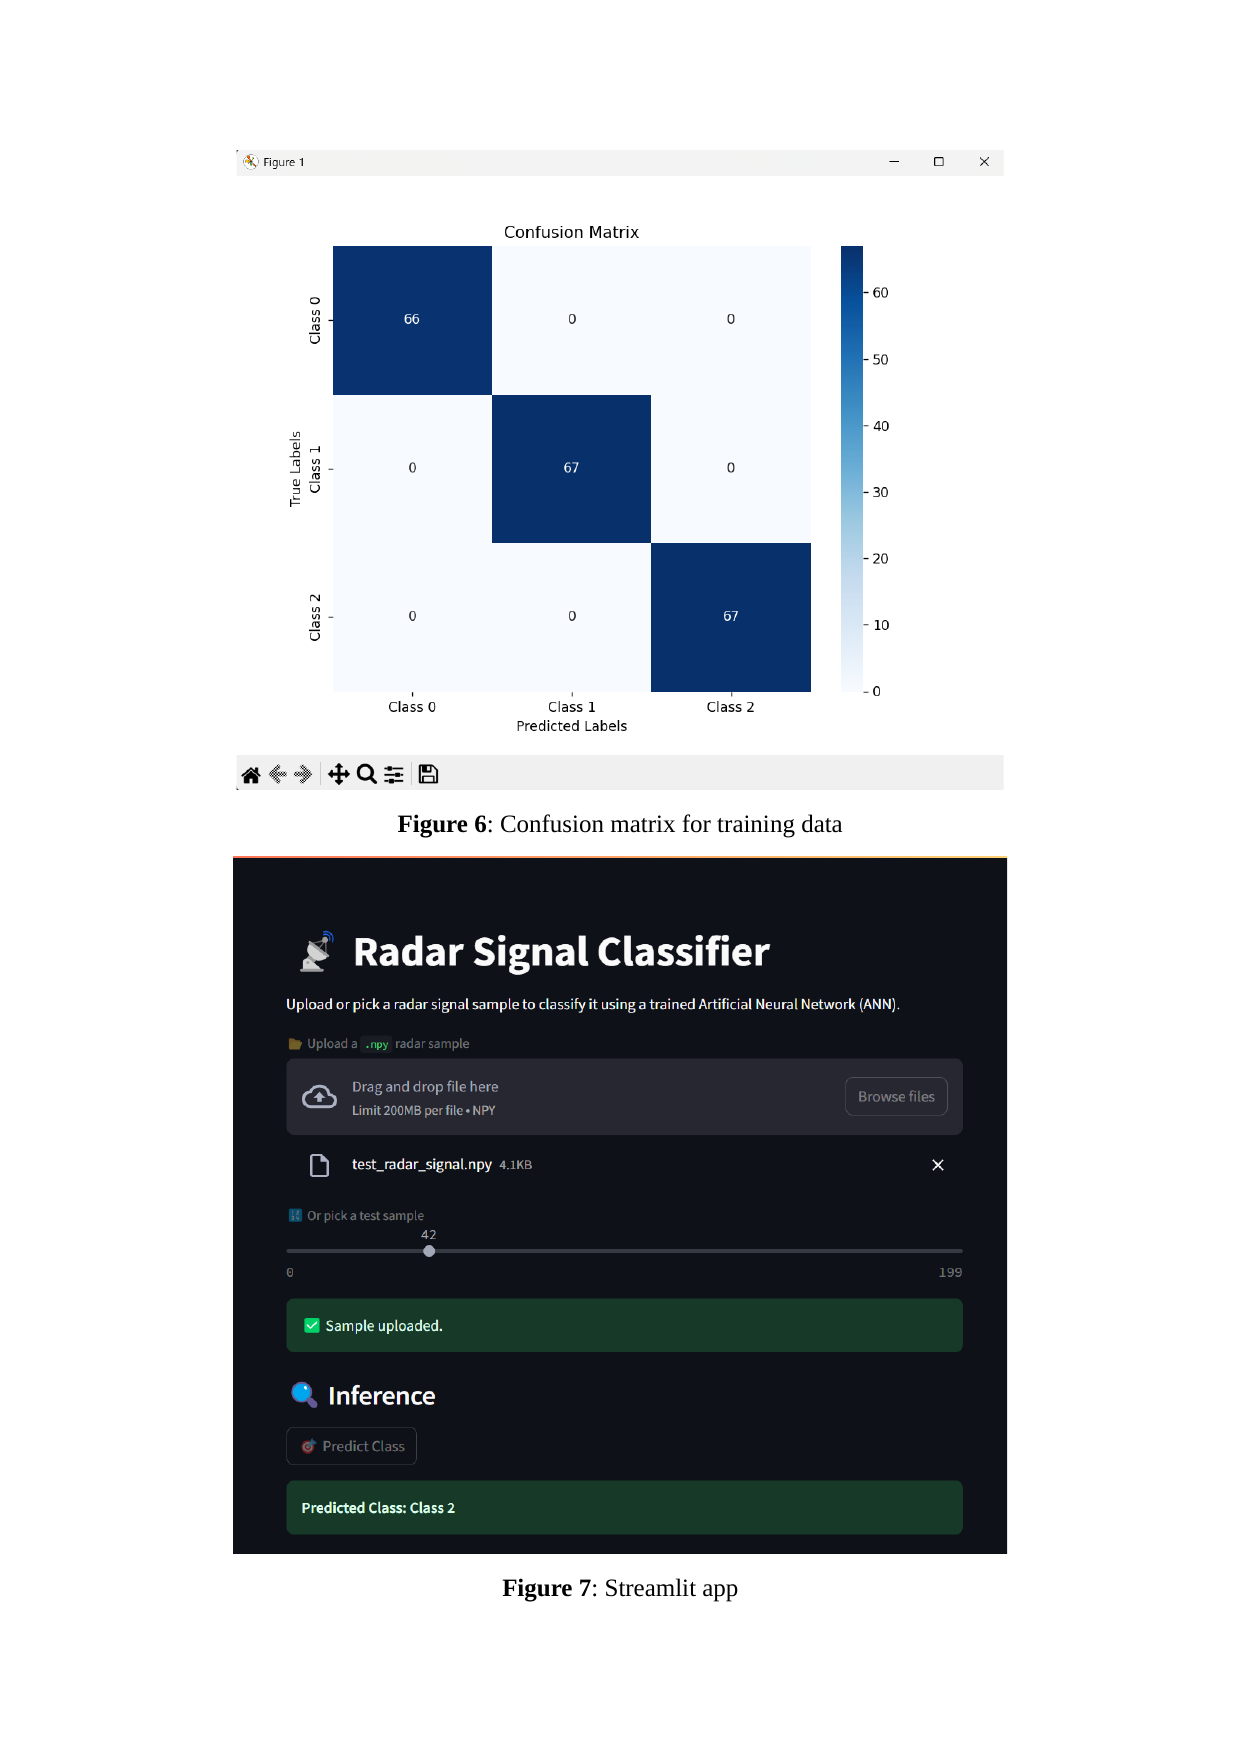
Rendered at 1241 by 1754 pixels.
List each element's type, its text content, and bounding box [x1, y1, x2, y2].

text Figure 7: Streamlit app [150, 1573, 1090, 1601]
text Figure 6: Confusion matrix for training data [150, 809, 1090, 838]
picture [233, 856, 1008, 1554]
picture [236, 150, 1004, 790]
